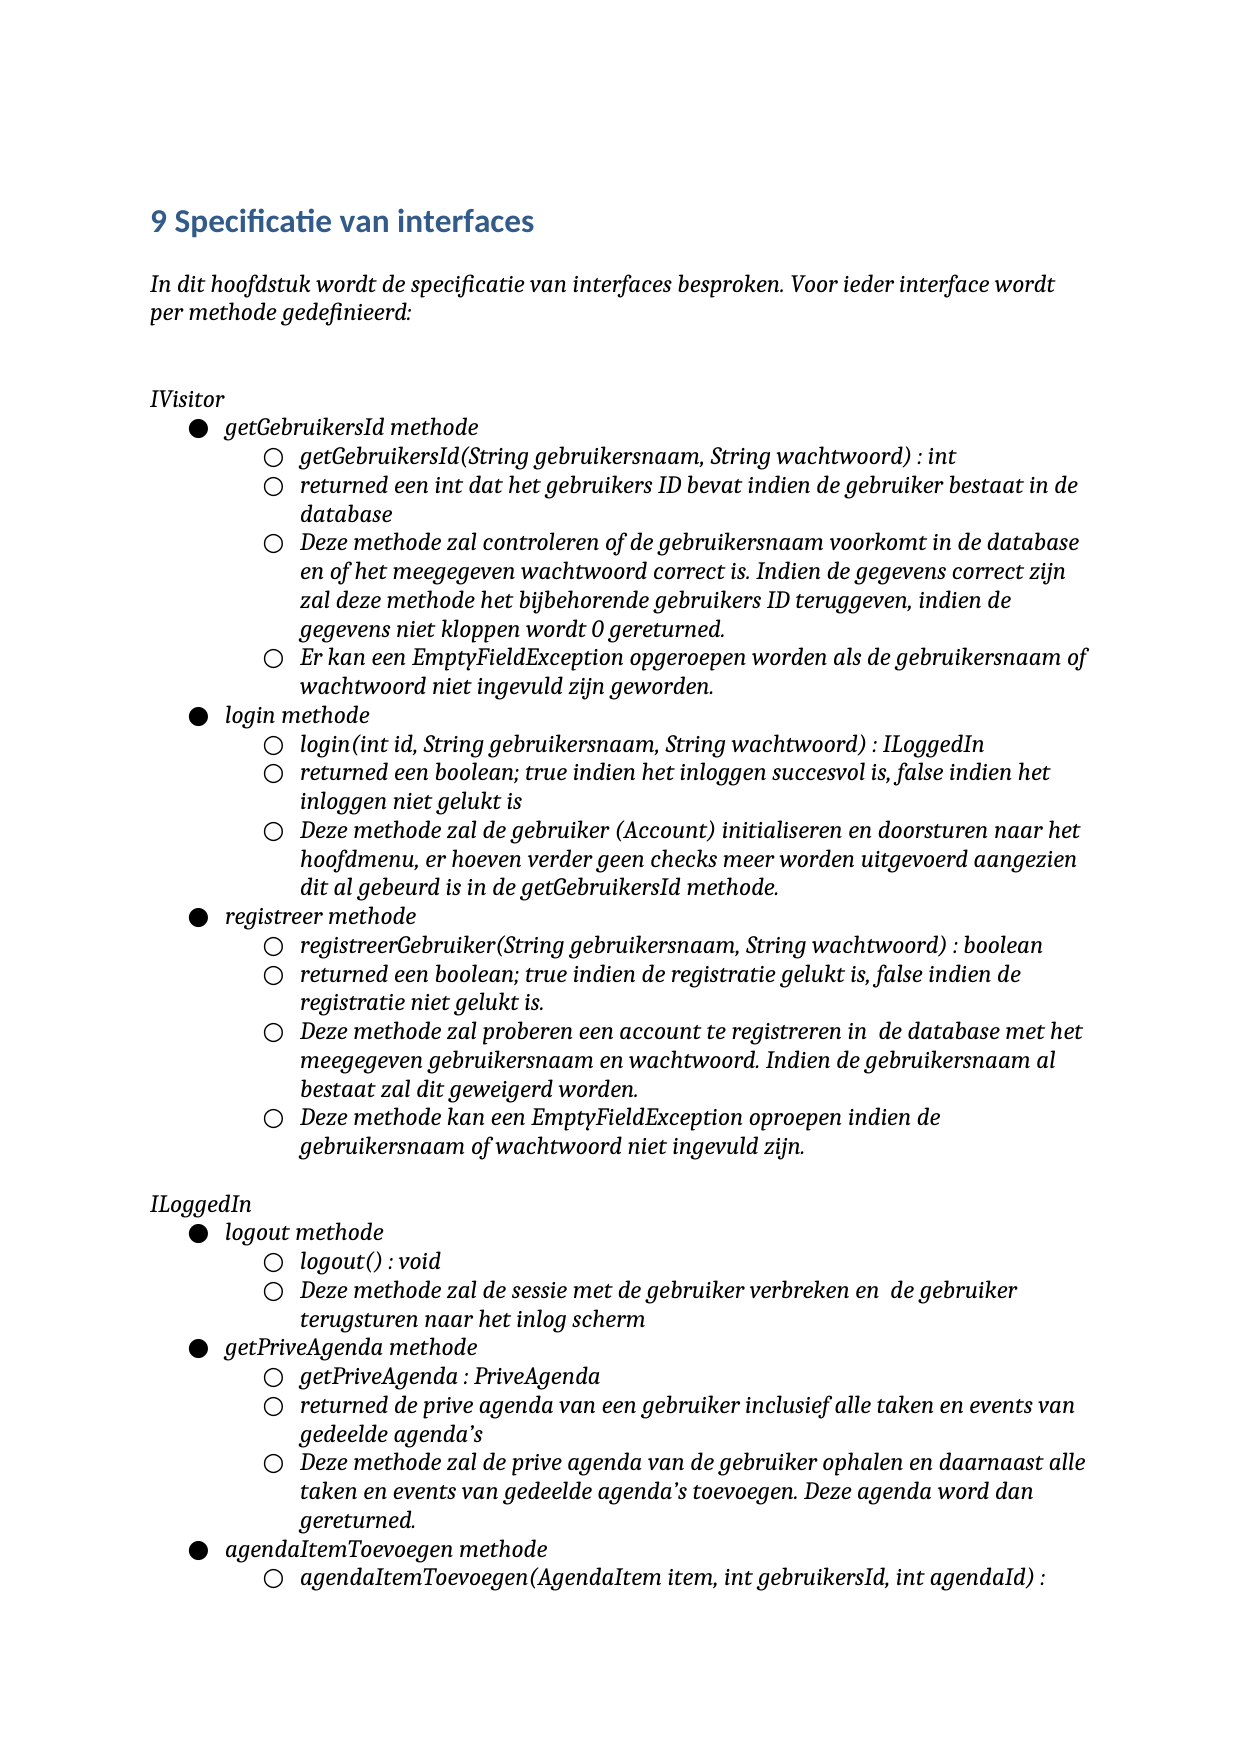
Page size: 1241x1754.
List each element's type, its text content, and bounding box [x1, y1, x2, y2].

list getPriveAgenda : PriveAgenda [262, 1362, 1090, 1391]
text IVisitor [150, 384, 1090, 413]
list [262, 1563, 1090, 1592]
list agendaItemToevoegen methode [187, 1534, 1090, 1563]
list Deze methode zal proberen een account te registreren in de database met het meegegeven gebruikersnaam en wachtwoord. Indien de gebruikersnaam al bestaat zal dit geweigerd worden. [262, 1017, 1090, 1103]
list Deze methode zal de gebruiker (Account) initialiseren en doorsturen naar het hoofdmenu, er hoeven verder geen checks meer worden uitgevoerd aangezien dit al gebeurd is in de getGebruikersId methode. [262, 816, 1090, 902]
list Deze methode zal de sessie met de gebruiker verbreken en de gebruiker terugsturen naar het inlog scherm [262, 1276, 1090, 1333]
list getGebruikersId(String gebruikersnaam, String wachtwoord) : int [262, 442, 1090, 471]
list logout() : void [262, 1247, 1090, 1276]
text In dit hoofdstuk wordt de specificatie van interfaces besproken. Voor ieder interface wordt per methode gedefinieerd: [150, 269, 1090, 327]
list registreerGebruiker(String gebruikersnaam, String wachtwoord) : boolean [262, 931, 1090, 959]
list login methode [187, 701, 1090, 729]
list returned een boolean; true indien de registratie gelukt is, false indien de registratie niet gelukt is. [262, 959, 1090, 1017]
list login(int id, String gebruikersnaam, String wachtwoord) : ILoggedIn [262, 729, 1090, 758]
text ILoggedIn [150, 1189, 1090, 1218]
list Er kan een EmptyFieldException opgeroepen worden als de gebruikersnaam of wachtwoord niet ingevuld zijn geworden. [262, 643, 1090, 701]
list getPriveAgenda methode [187, 1333, 1090, 1362]
list Deze methode kan een EmptyFieldException oproepen indien de gebruikersnaam of wachtwoord niet ingevuld zijn. [262, 1103, 1090, 1161]
list logout methode [187, 1218, 1090, 1247]
list returned een int dat het gebruikers ID bevat indien de gebruiker bestaat in de database [262, 471, 1090, 528]
list getGebruikersId methode [187, 413, 1090, 442]
list returned de prive agenda van een gebruiker inclusief alle taken en events van gedeelde agenda’s [262, 1391, 1090, 1448]
list returned een boolean; true indien het inloggen succesvol is, false indien het inloggen niet gelukt is [262, 758, 1090, 816]
list Deze methode zal controleren of de gebruikersnaam voorkomt in de database en of het meegegeven wachtwoord correct is. Indien de gegevens correct zijn zal deze methode het bijbehorende gebruikers ID teruggeven, indien de gegevens niet kloppen wordt 0 gereturned. [262, 528, 1090, 643]
subtitle 9 Specificatie van interfaces [150, 200, 1090, 241]
list Deze methode zal de prive agenda van de gebruiker ophalen en daarnaast alle taken en events van gedeelde agenda’s toevoegen. Deze agenda word dan gereturned. [262, 1448, 1090, 1534]
list registreer methode [187, 902, 1090, 931]
